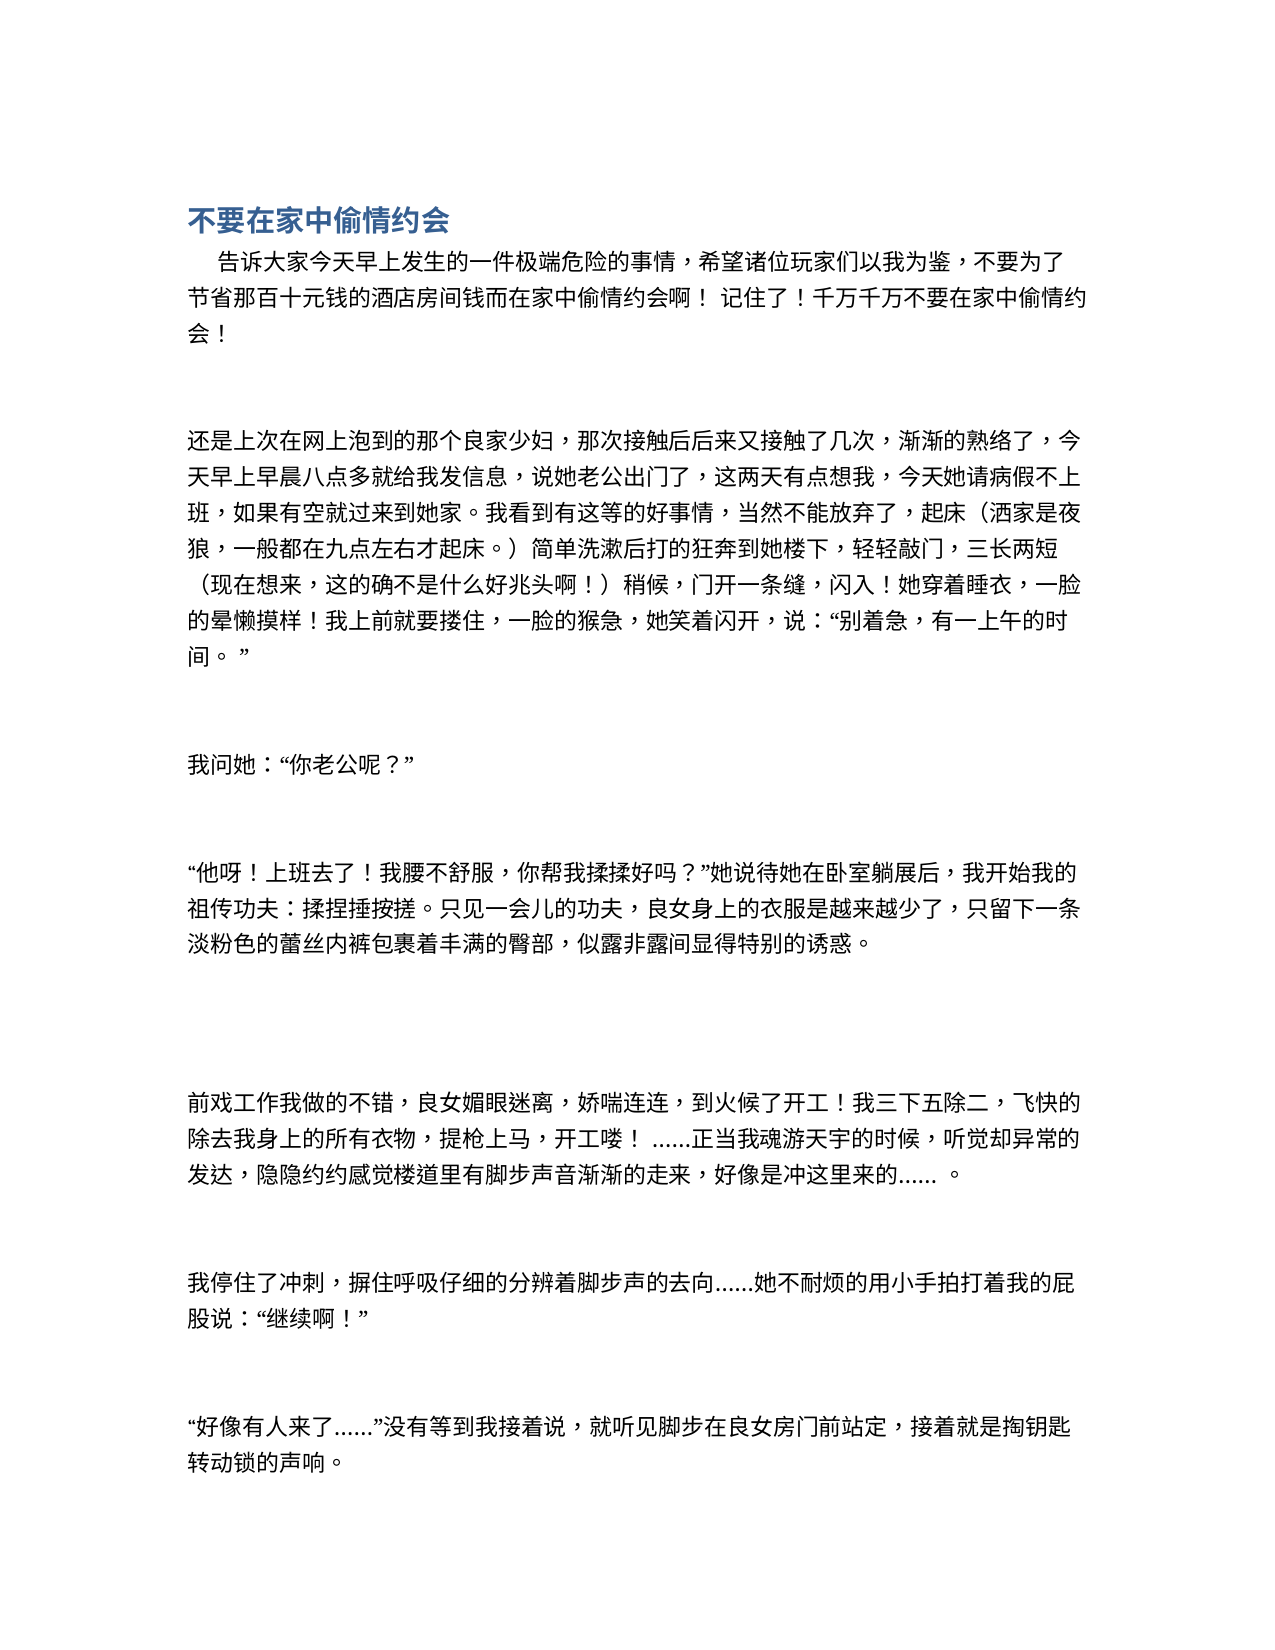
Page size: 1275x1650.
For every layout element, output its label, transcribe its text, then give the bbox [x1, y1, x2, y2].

subtitle 不要在家中偷情约会 [187, 200, 1087, 240]
text 我停住了冲刺，摒住呼吸仔细的分辨着脚步声的去向……她不耐烦的用小手拍打着我的屁股说：“继续啊！” [187, 1267, 1087, 1334]
text 告诉大家今天早上发生的一件极端危险的事情，希望诸位玩家们以我为鉴，不要为了节省那百十元钱的酒店房间钱而在家中偷情约会啊！ 记住了！千万千万不要在家中偷情约会！ [187, 246, 1087, 349]
text “好像有人来了……”没有等到我接着说，就听见脚步在良女房门前站定，接着就是掏钥匙转动锁的声响。 [187, 1411, 1087, 1478]
text 还是上次在网上泡到的那个良家少妇，那次接触后后来又接触了几次，渐渐的熟络了，今天早上早晨八点多就给我发信息，说她老公出门了，这两天有点想我，今天她请病假不上班，如果有空就过来到她家。我看到有这等的好事情，当然不能放弃了，起床（洒家是夜狼，一般都在九点左右才起床。）简单洗漱后打的狂奔到她楼下，轻轻敲门，三长两短（现在想来，这的确不是什么好兆头啊！）稍候，门开一条缝，闪入！她穿着睡衣，一脸的晕懒摸样！我上前就要搂住，一脸的猴急，她笑着闪开，说：“别着急，有一上午的时间。 ” [187, 425, 1087, 672]
text 我问她：“你老公呢？” [187, 749, 1087, 780]
text “他呀！上班去了！我腰不舒服，你帮我揉揉好吗？”她说待她在卧室躺展后，我开始我的祖传功夫：揉捏捶按搓。只见一会儿的功夫，良女身上的衣服是越来越少了，只留下一条淡粉色的蕾丝内裤包裹着丰满的臀部，似露非露间显得特别的诱惑。 [187, 857, 1087, 960]
text 前戏工作我做的不错，良女媚眼迷离，娇喘连连，到火候了开工！我三下五除二，飞快的除去我身上的所有衣物，提枪上马，开工喽！ ……正当我魂游天宇的时候，听觉却异常的发达，隐隐约约感觉楼道里有脚步声音渐渐的走来，好像是冲这里来的…… 。 [187, 1087, 1087, 1190]
